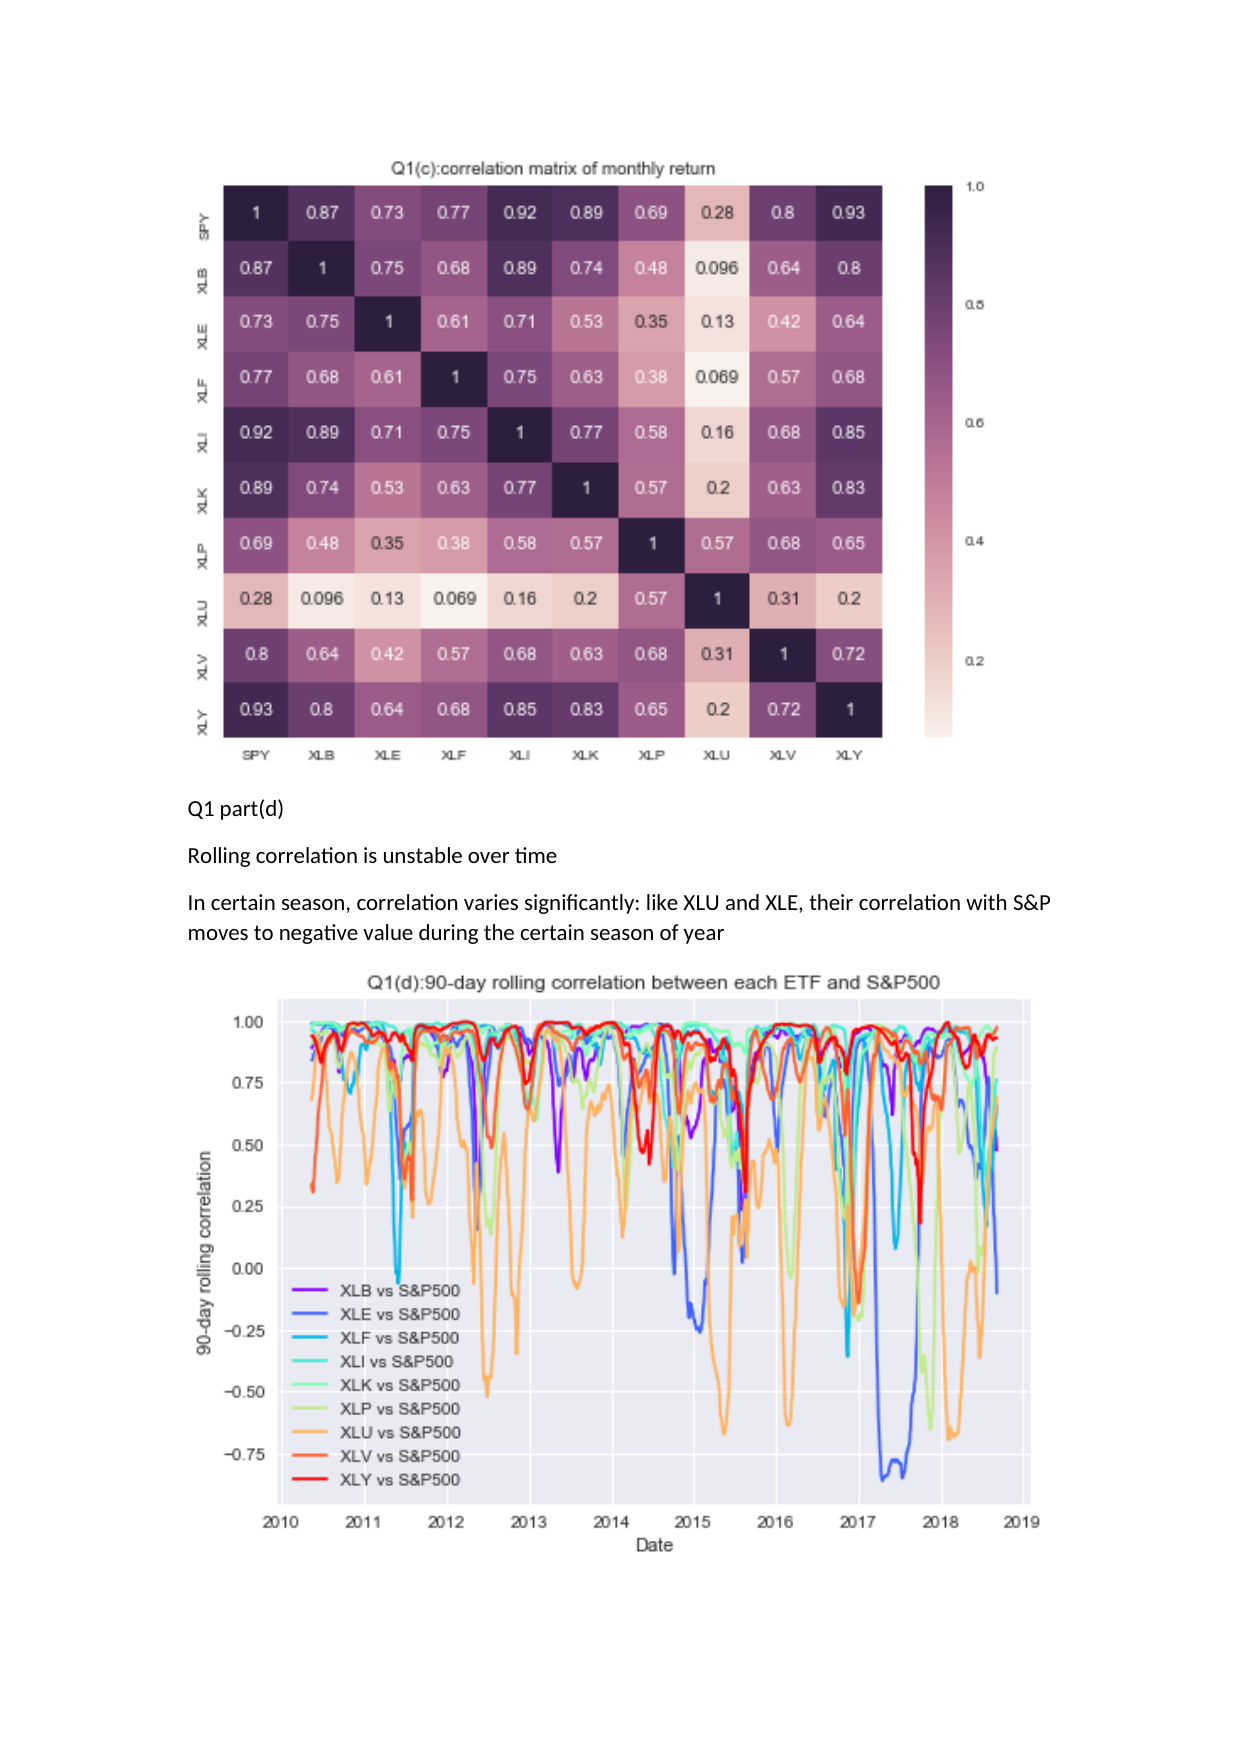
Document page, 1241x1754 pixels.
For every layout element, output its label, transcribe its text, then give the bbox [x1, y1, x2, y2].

picture [187, 150, 999, 775]
picture [187, 964, 1053, 1567]
text In certain season, correlation varies significantly: like XLU and XLE, their correlation with S&P moves to negative value during the certain season of year [187, 888, 1053, 946]
text Rolling correlation is unstable over time [187, 841, 1053, 869]
text Q1 part(d) [187, 794, 1053, 822]
